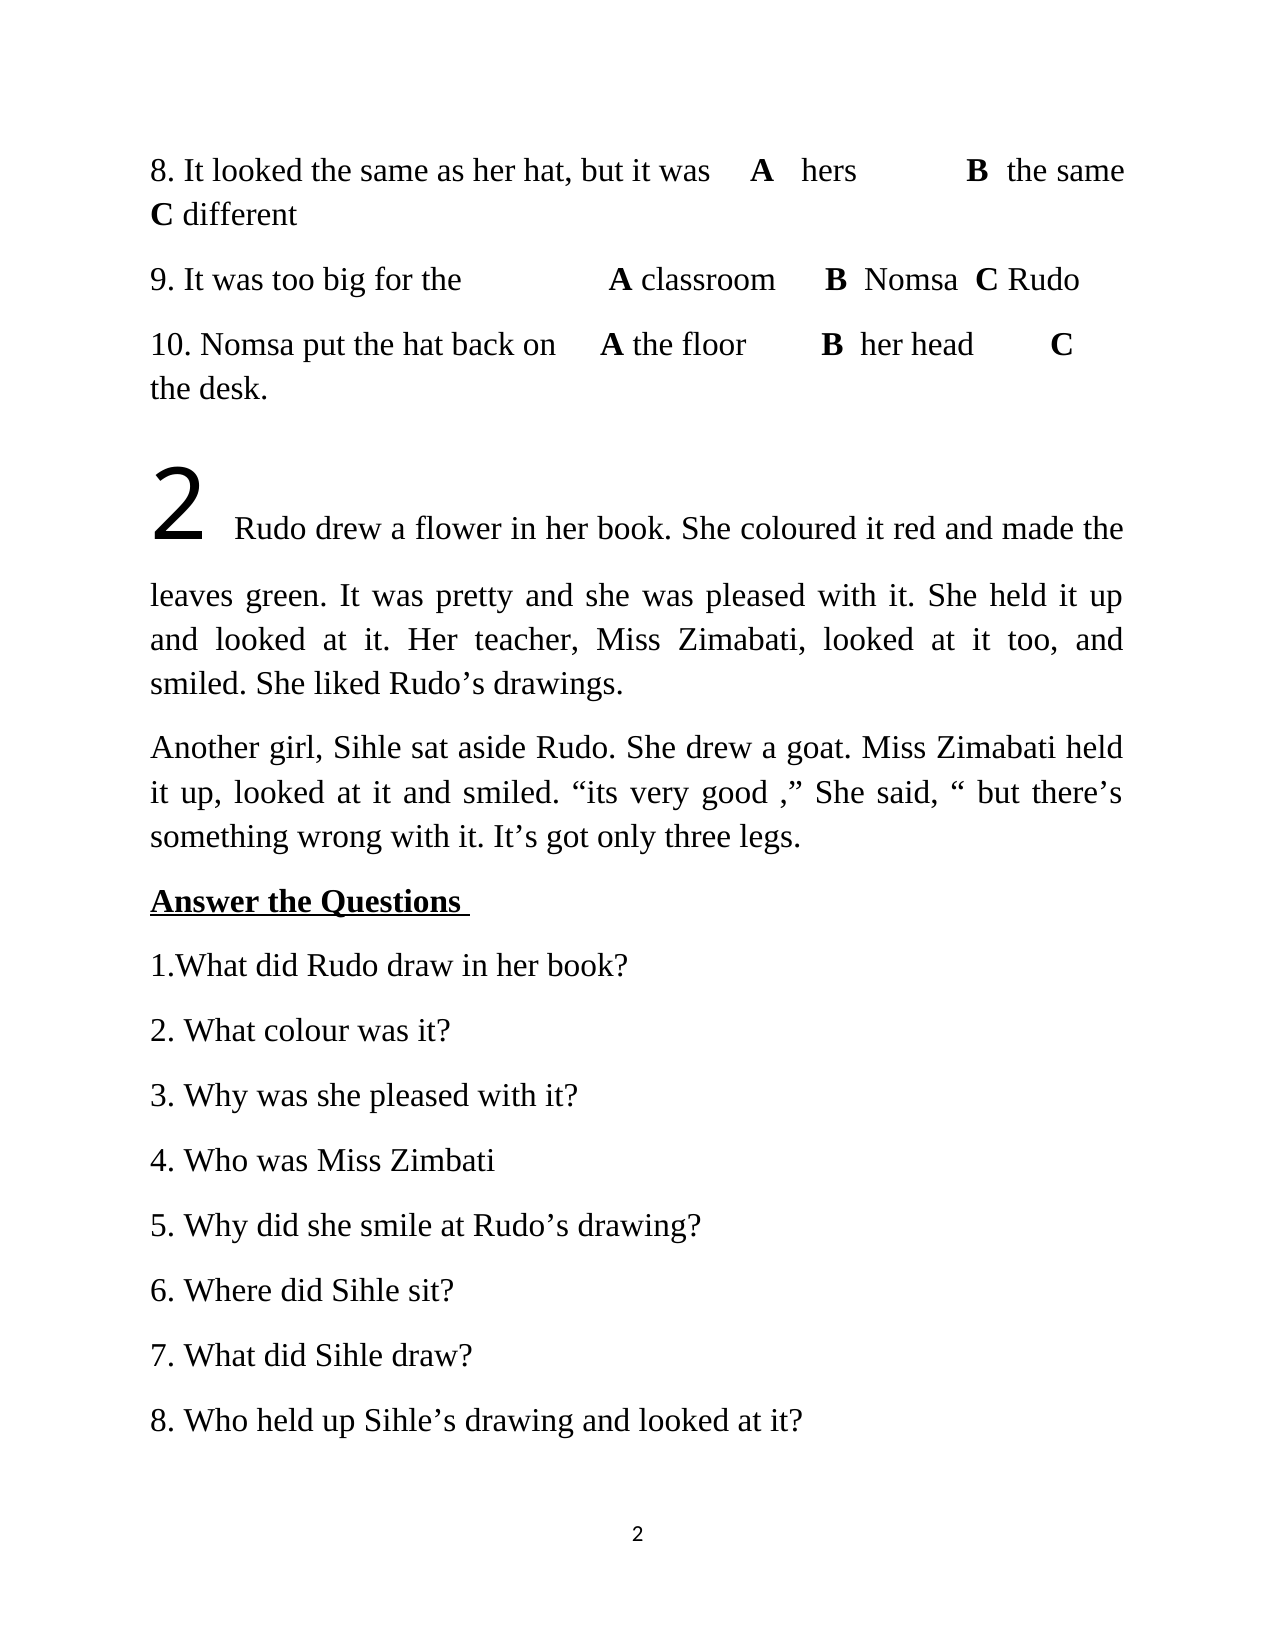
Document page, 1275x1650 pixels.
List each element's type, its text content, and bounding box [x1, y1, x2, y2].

text 8. It looked the same as her hat, but it was A hers B the same C different [150, 150, 1125, 232]
text 3. Why was she pleased with it? [150, 1076, 1125, 1114]
text 2 Rudo drew a flower in her book. She coloured it red and made the leaves green. It was pretty and she was pleased with it. She held it up and looked at it. Her teacher, Miss Zimabati, looked at it too, and smiled. She liked Rudo’s drawings. [150, 433, 1125, 701]
text Another girl, Sihle sat aside Rudo. She drew a goat. Miss Zimabati held it up, looked at it and smiled. “its very good ,” She said, “ but there’s something wrong with it. It’s got only three legs. [150, 728, 1125, 854]
text Answer the Questions [150, 881, 1125, 919]
text 7. What did Sihle draw? [150, 1335, 1125, 1373]
text 4. Who was Miss Zimbati [150, 1140, 1125, 1179]
text 9. It was too big for the A classroom B Nomsa C Rudo [150, 259, 1125, 297]
text 5. Why did she smile at Rudo’s drawing? [150, 1205, 1125, 1244]
text 6. Where did Sihle sit? [150, 1270, 1125, 1308]
text 8. Who held up Sihle’s drawing and looked at it? [150, 1400, 1125, 1438]
text 1.What did Rudo draw in her book? [150, 946, 1125, 984]
text 2. What colour was it? [150, 1011, 1125, 1049]
text 10. Nomsa put the hat back on A the floor B her head C the desk. [150, 324, 1125, 406]
